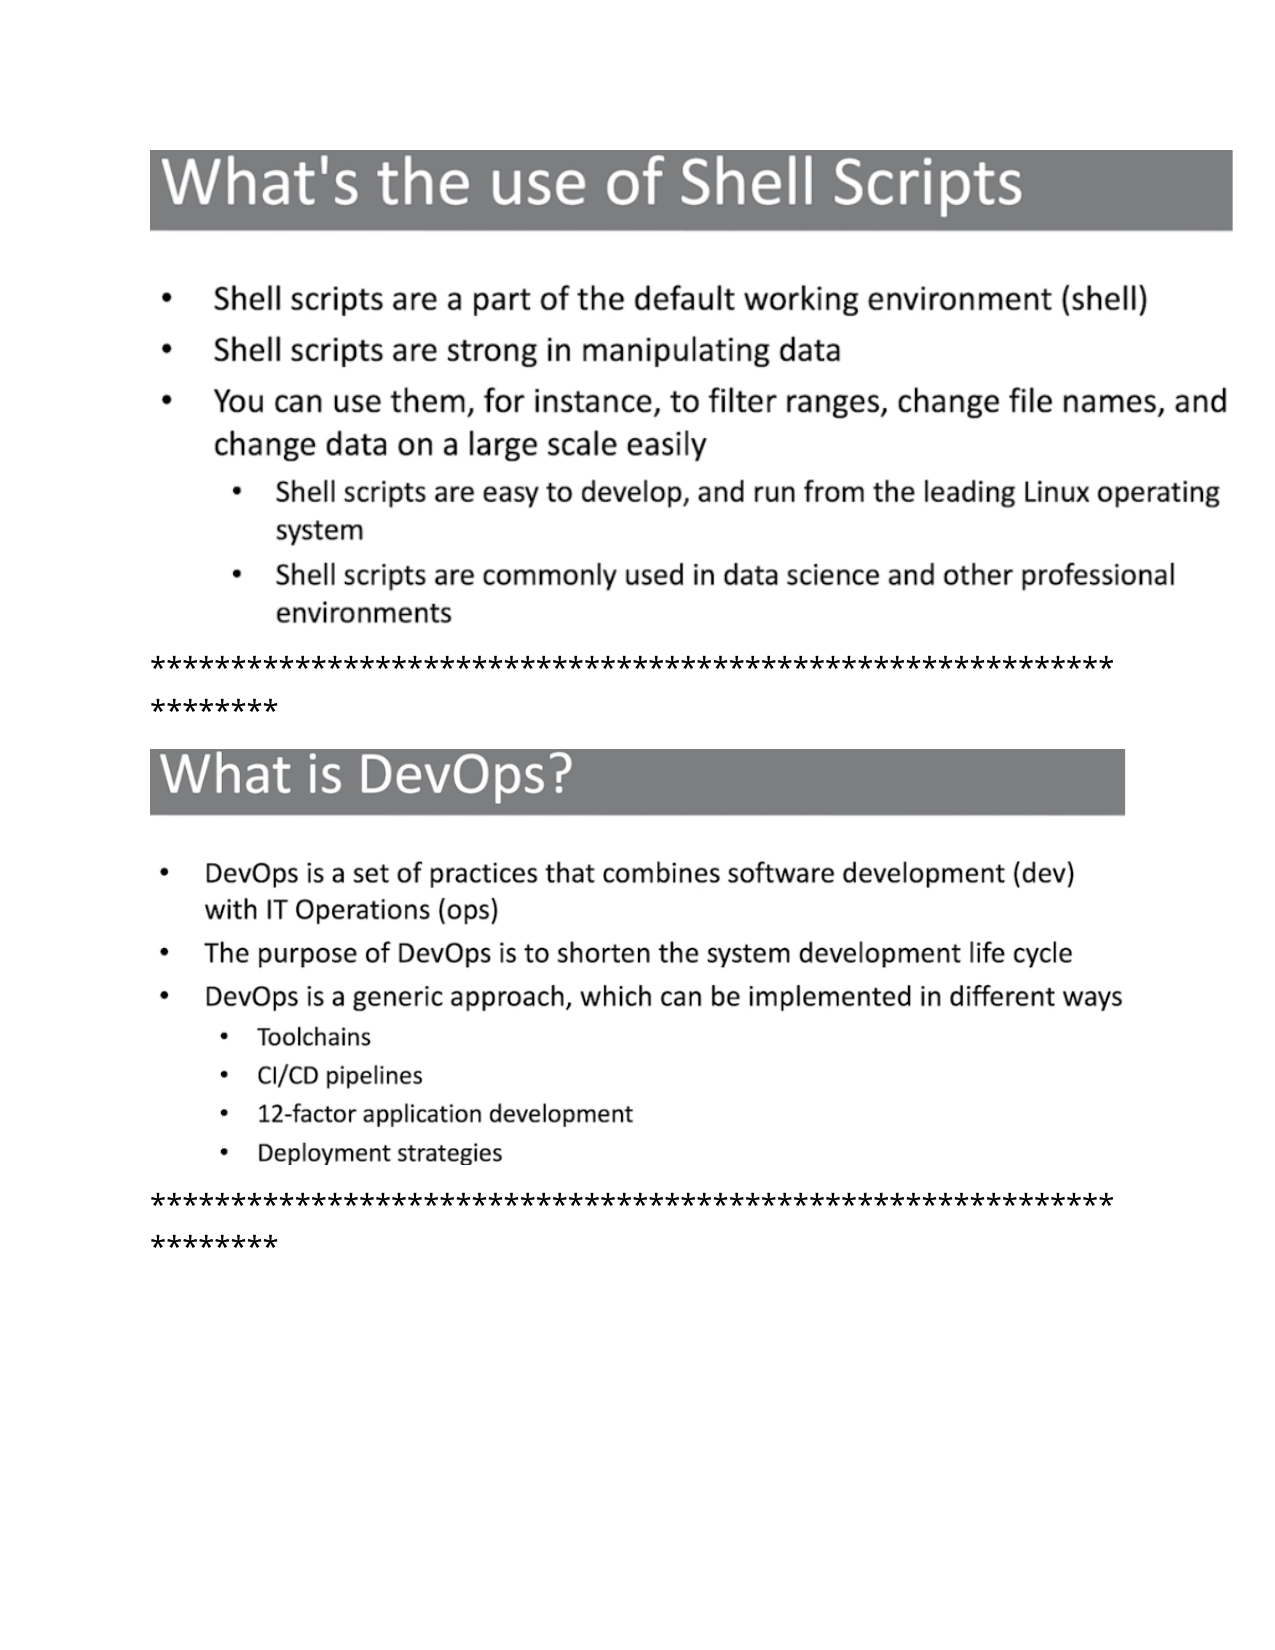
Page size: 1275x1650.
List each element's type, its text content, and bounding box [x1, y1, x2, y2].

picture [150, 150, 1233, 629]
text ******************************************************************** [150, 1184, 1125, 1266]
picture [150, 749, 1125, 1165]
text ******************************************************************** [150, 647, 1125, 729]
